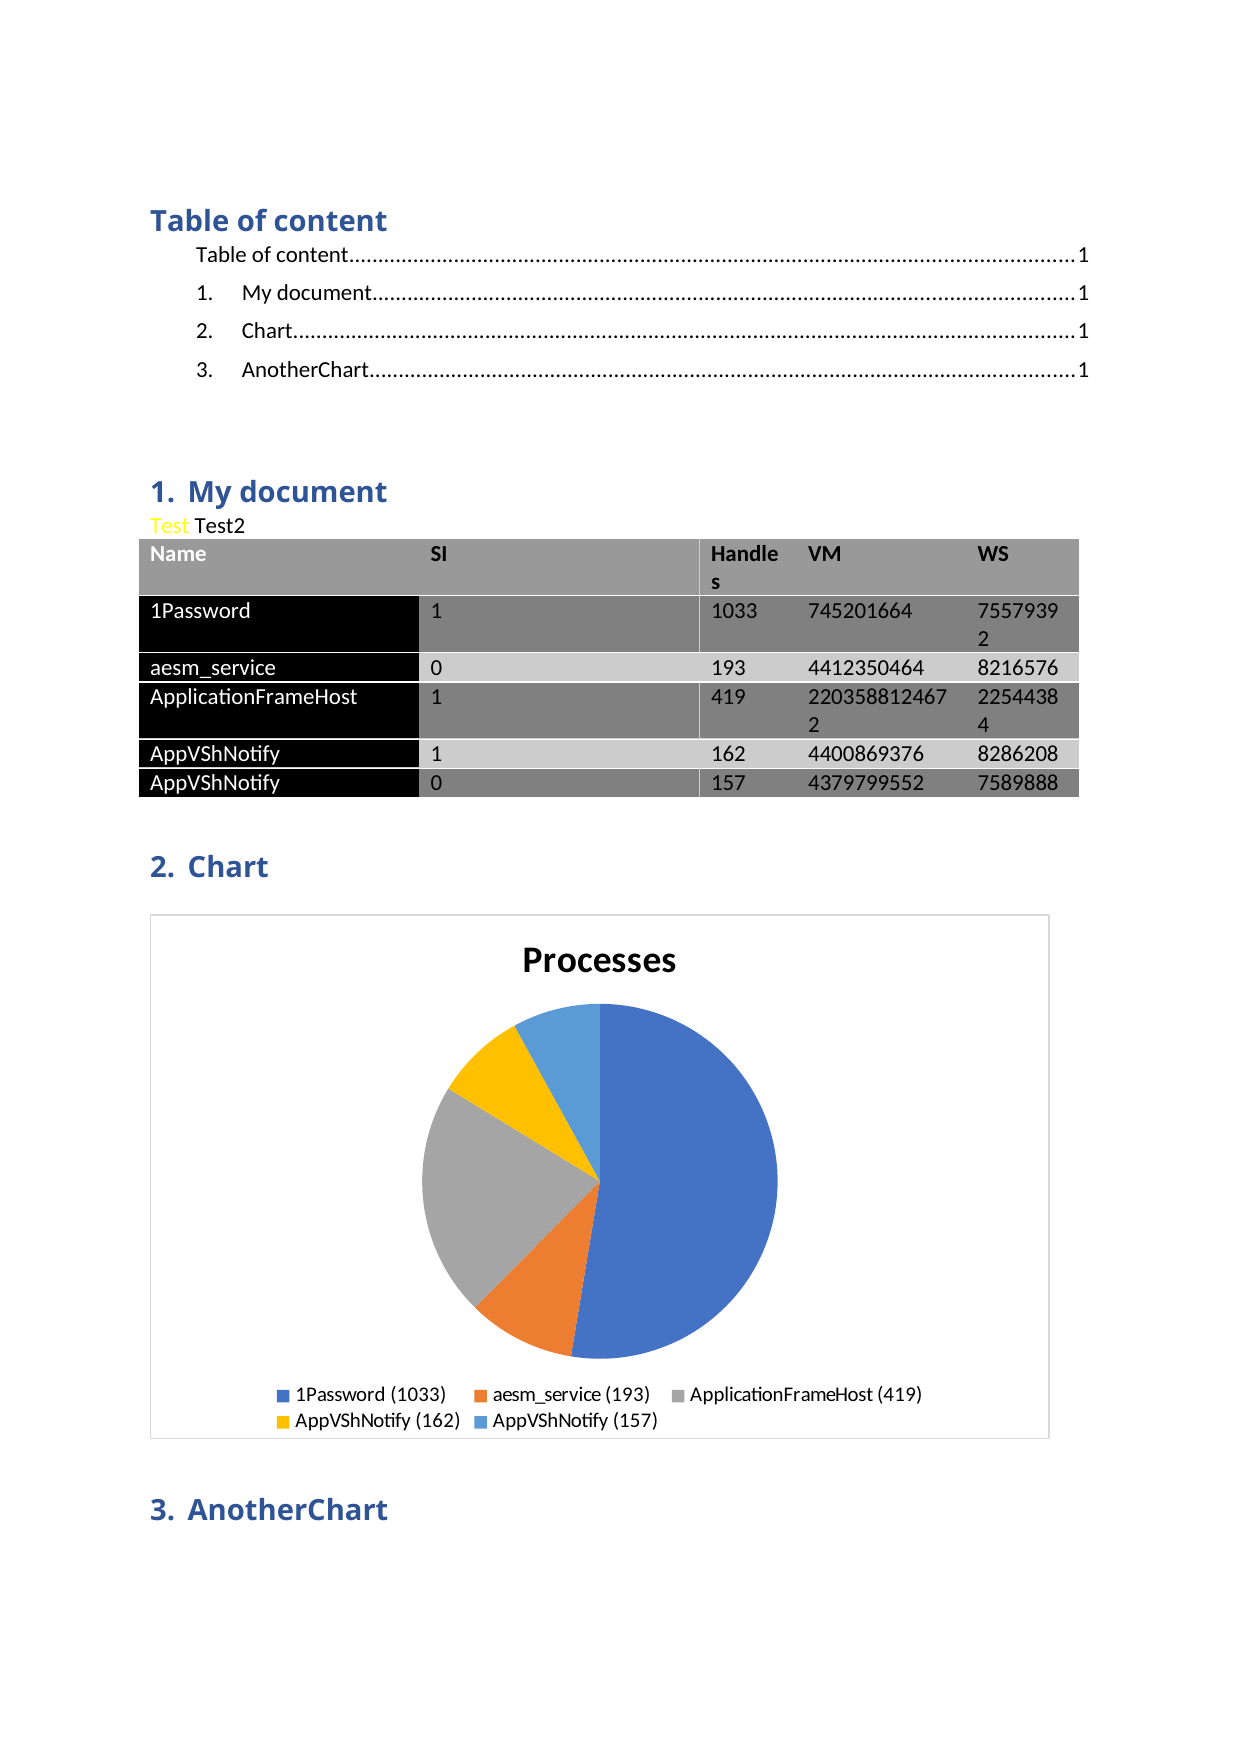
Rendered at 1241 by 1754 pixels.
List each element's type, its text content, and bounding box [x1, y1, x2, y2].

table_cell 0 [419, 653, 699, 681]
table_cell 2203588124672 [797, 683, 966, 738]
table_cell AppVShNotify [139, 740, 419, 767]
table_cell 4412350464 [797, 653, 966, 681]
table_cell 157 [700, 769, 797, 797]
table_cell aesm_service [139, 653, 419, 681]
table_cell ApplicationFrameHost [139, 683, 419, 738]
table_cell 1Password [139, 596, 419, 652]
table_cell 162 [700, 740, 797, 767]
table_cell 4400869376 [797, 740, 966, 767]
table_header VM [797, 539, 966, 595]
table_cell 75579392 [966, 596, 1079, 652]
table_cell 8216576 [966, 653, 1079, 681]
subtitle Chart [150, 847, 1090, 886]
table_header WS [966, 539, 1079, 595]
table_cell 419 [700, 683, 797, 738]
table_cell 1 [419, 596, 699, 652]
table_header SI [419, 539, 699, 595]
table_cell 193 [700, 653, 797, 681]
table_cell 8286208 [966, 740, 1079, 767]
text Test Test2 [150, 511, 1090, 539]
table_cell 0 [419, 769, 699, 797]
table_cell 1033 [700, 596, 797, 652]
table_cell 4379799552 [797, 769, 966, 797]
subtitle AnotherChart [150, 1489, 1090, 1529]
table_cell 745201664 [797, 596, 966, 652]
table_header Handles [700, 539, 797, 595]
table_cell 1 [419, 683, 699, 738]
table_cell 22544384 [966, 683, 1079, 738]
table_header Name [139, 539, 419, 595]
table_cell 7589888 [966, 769, 1079, 797]
table_cell 1 [419, 740, 699, 767]
subtitle My document [150, 471, 1090, 511]
table_cell AppVShNotify [139, 769, 419, 797]
